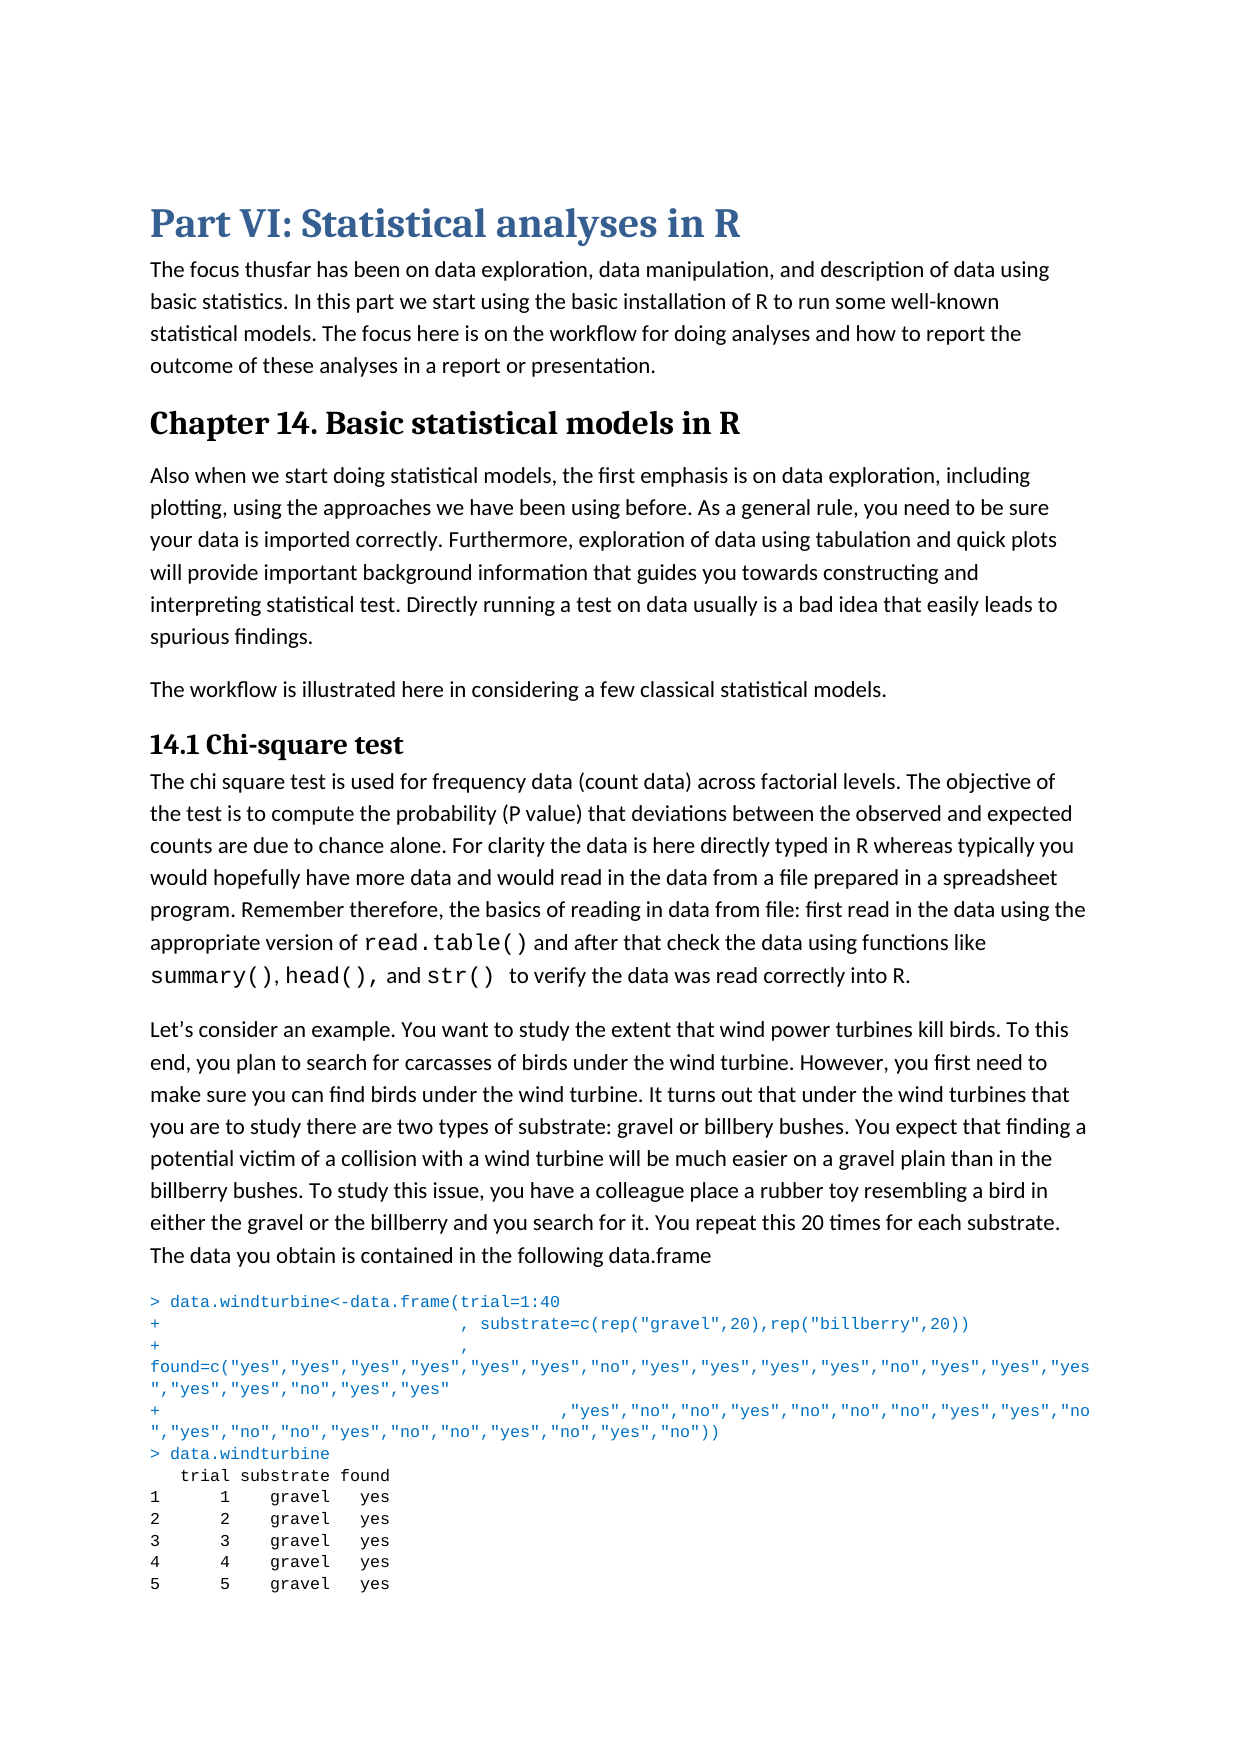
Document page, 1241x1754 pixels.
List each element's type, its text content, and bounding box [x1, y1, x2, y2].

text + , substrate=c(rep("gravel",20),rep("billberry",20)) [150, 1315, 1090, 1334]
text The chi square test is used for frequency data (count data) across factorial levels. The objective of the test is to compute the probability (P value) that deviations between the observed and expected counts are due to chance alone. For clarity the data is here directly typed in R whereas typically you would hopefully have more data and would read in the data from a file prepared in a spreadsheet program. Remember therefore, the basics of reading in data from file: first read in the data using the appropriate version of read.table() and after that check the data using functions like summary(), head(), and str() to verify the data was read correctly into R. [150, 767, 1090, 990]
text trial substrate found [150, 1467, 1090, 1486]
subtitle Chapter 14. Basic statistical models in R [150, 405, 1090, 443]
text The focus thusfar has been on data exploration, data manipulation, and description of data using basic statistics. In this part we start using the basic installation of R to run some well-known statistical models. The focus here is on the workflow for doing analyses and how to report the outcome of these analyses in a report or presentation. [150, 255, 1090, 380]
subtitle 14.1 Chi-square test [150, 728, 1090, 762]
text The workflow is illustrated here in considering a few classical statistical models. [150, 675, 1090, 703]
text 2 2 gravel yes [150, 1510, 1090, 1529]
subtitle Part VI: Statistical analyses in R [150, 200, 1090, 248]
text 1 1 gravel yes [150, 1489, 1090, 1508]
text + ,"yes","no","no","yes","no","no","no","yes","yes","no","yes","no","no","yes","no","no","yes","no","yes","no")) [150, 1402, 1090, 1443]
text > data.windturbine [150, 1445, 1090, 1464]
text 4 4 gravel yes [150, 1554, 1090, 1573]
text 3 3 gravel yes [150, 1532, 1090, 1551]
text + , found=c("yes","yes","yes","yes","yes","yes","no","yes","yes","yes","yes","no","yes","yes","yes","yes","yes","no","yes","yes" [150, 1337, 1090, 1399]
text Also when we start doing statistical models, the first emphasis is on data exploration, including plotting, using the approaches we have been using before. As a general rule, you need to be sure your data is imported correctly. Furthermore, exploration of data using tabulation and quick plots will provide important background information that guides you towards constructing and interpreting statistical test. Directly running a test on data usually is a bad idea that easily leads to spurious findings. [150, 461, 1090, 650]
text 5 5 gravel yes [150, 1575, 1090, 1594]
text Let’s consider an example. You want to study the extent that wind power turbines kill birds. To this end, you plan to search for carcasses of birds under the wind turbine. However, you first need to make sure you can find birds under the wind turbine. It turns out that under the wind turbines that you are to study there are two types of substrate: gravel or billbery bushes. You expect that finding a potential victim of a collision with a wind turbine will be much easier on a gravel plain than in the billberry bushes. To study this issue, you have a colleague place a rubber toy resembling a bird in either the gravel or the billberry and you search for it. You repeat this 20 times for each substrate. The data you obtain is contained in the following data.frame [150, 1015, 1090, 1269]
text > data.windturbine<-data.frame(trial=1:40 [150, 1294, 1090, 1313]
